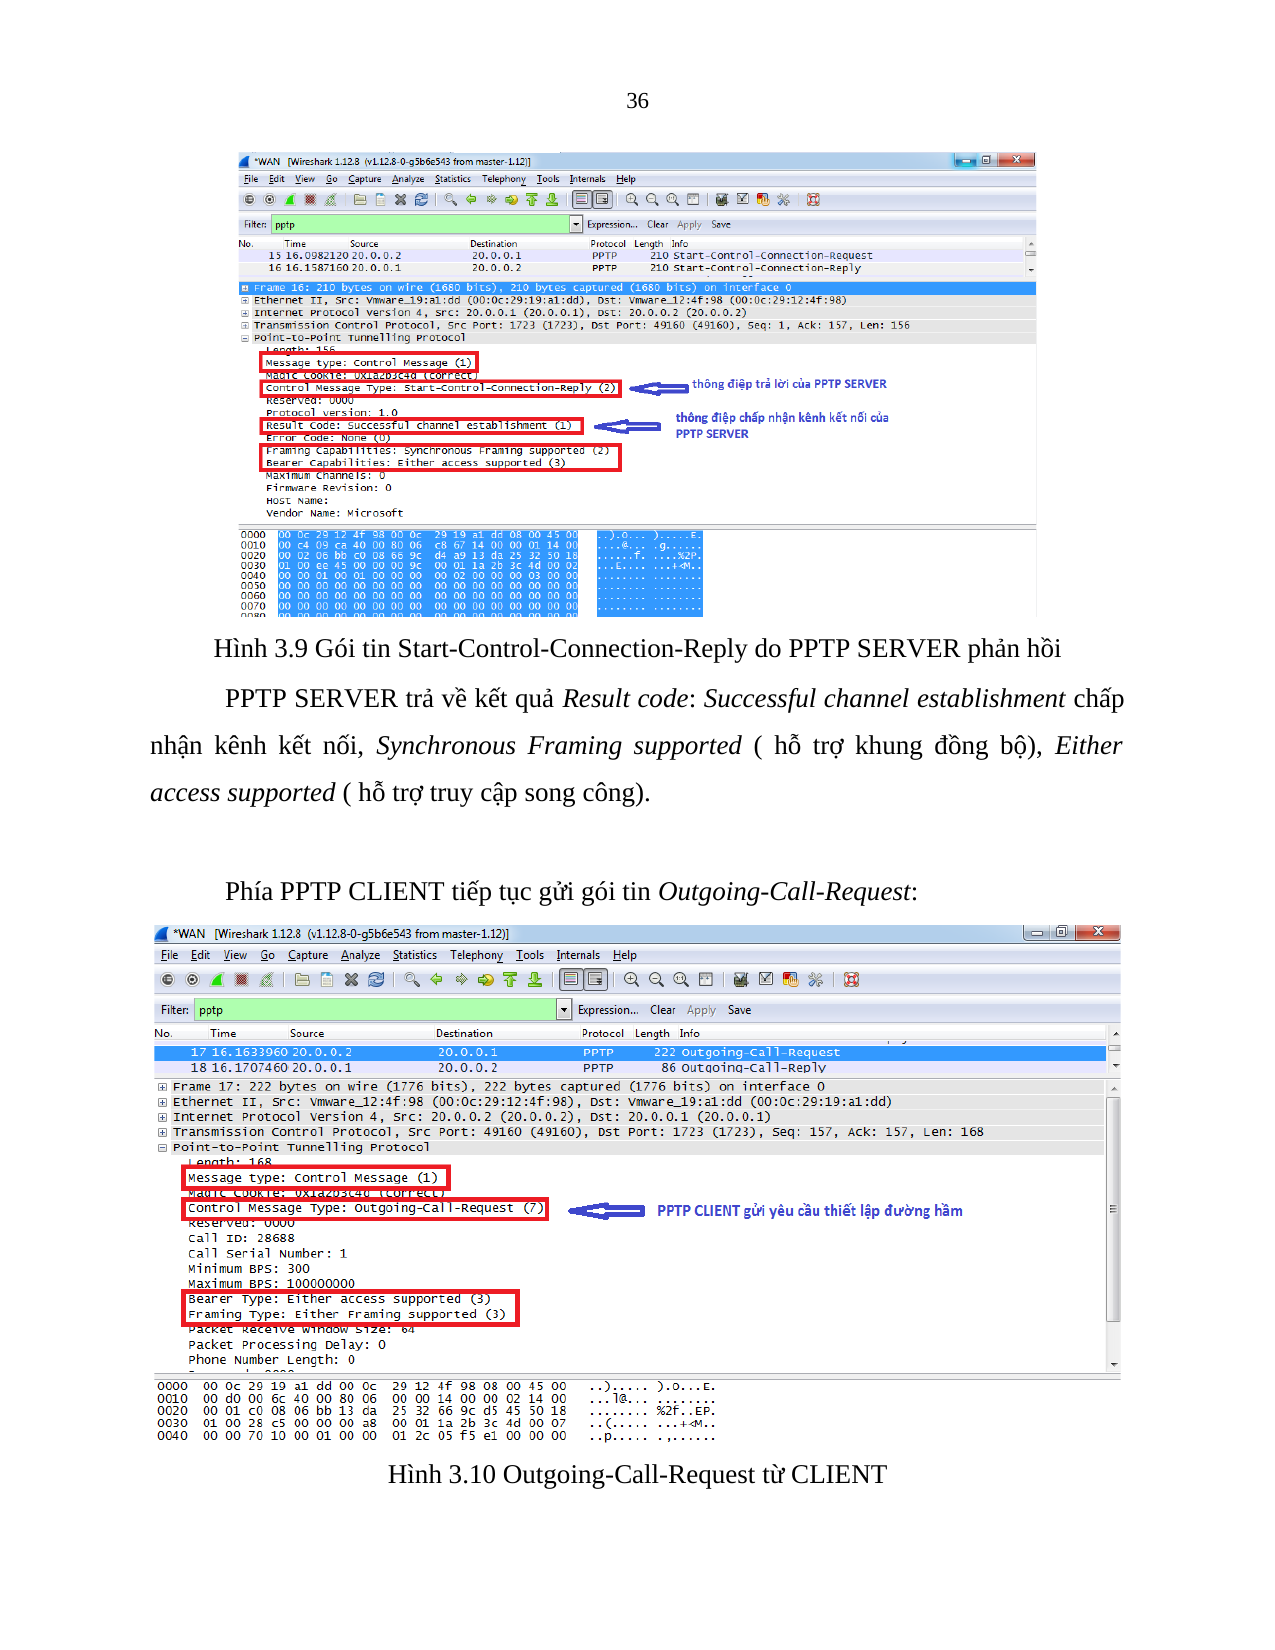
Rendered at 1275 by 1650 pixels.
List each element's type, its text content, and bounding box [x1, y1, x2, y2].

text PPTP SERVER trả về kết quả Result code: Successful channel establishment chấp nhận kênh kết nối, Synchronous Framing supported ( hỗ trợ khung đồng bộ), Either access supported ( hỗ trợ truy cập song công). [150, 682, 1125, 807]
picture [154, 925, 1121, 1443]
text Hình 3.9 Gói tin Start-Control-Connection-Reply do PPTP SERVER phản hồi [150, 632, 1125, 664]
text Phía PPTP CLIENT tiếp tục gửi gói tin Outgoing-Call-Request: [150, 875, 1125, 906]
picture [238, 152, 1037, 617]
